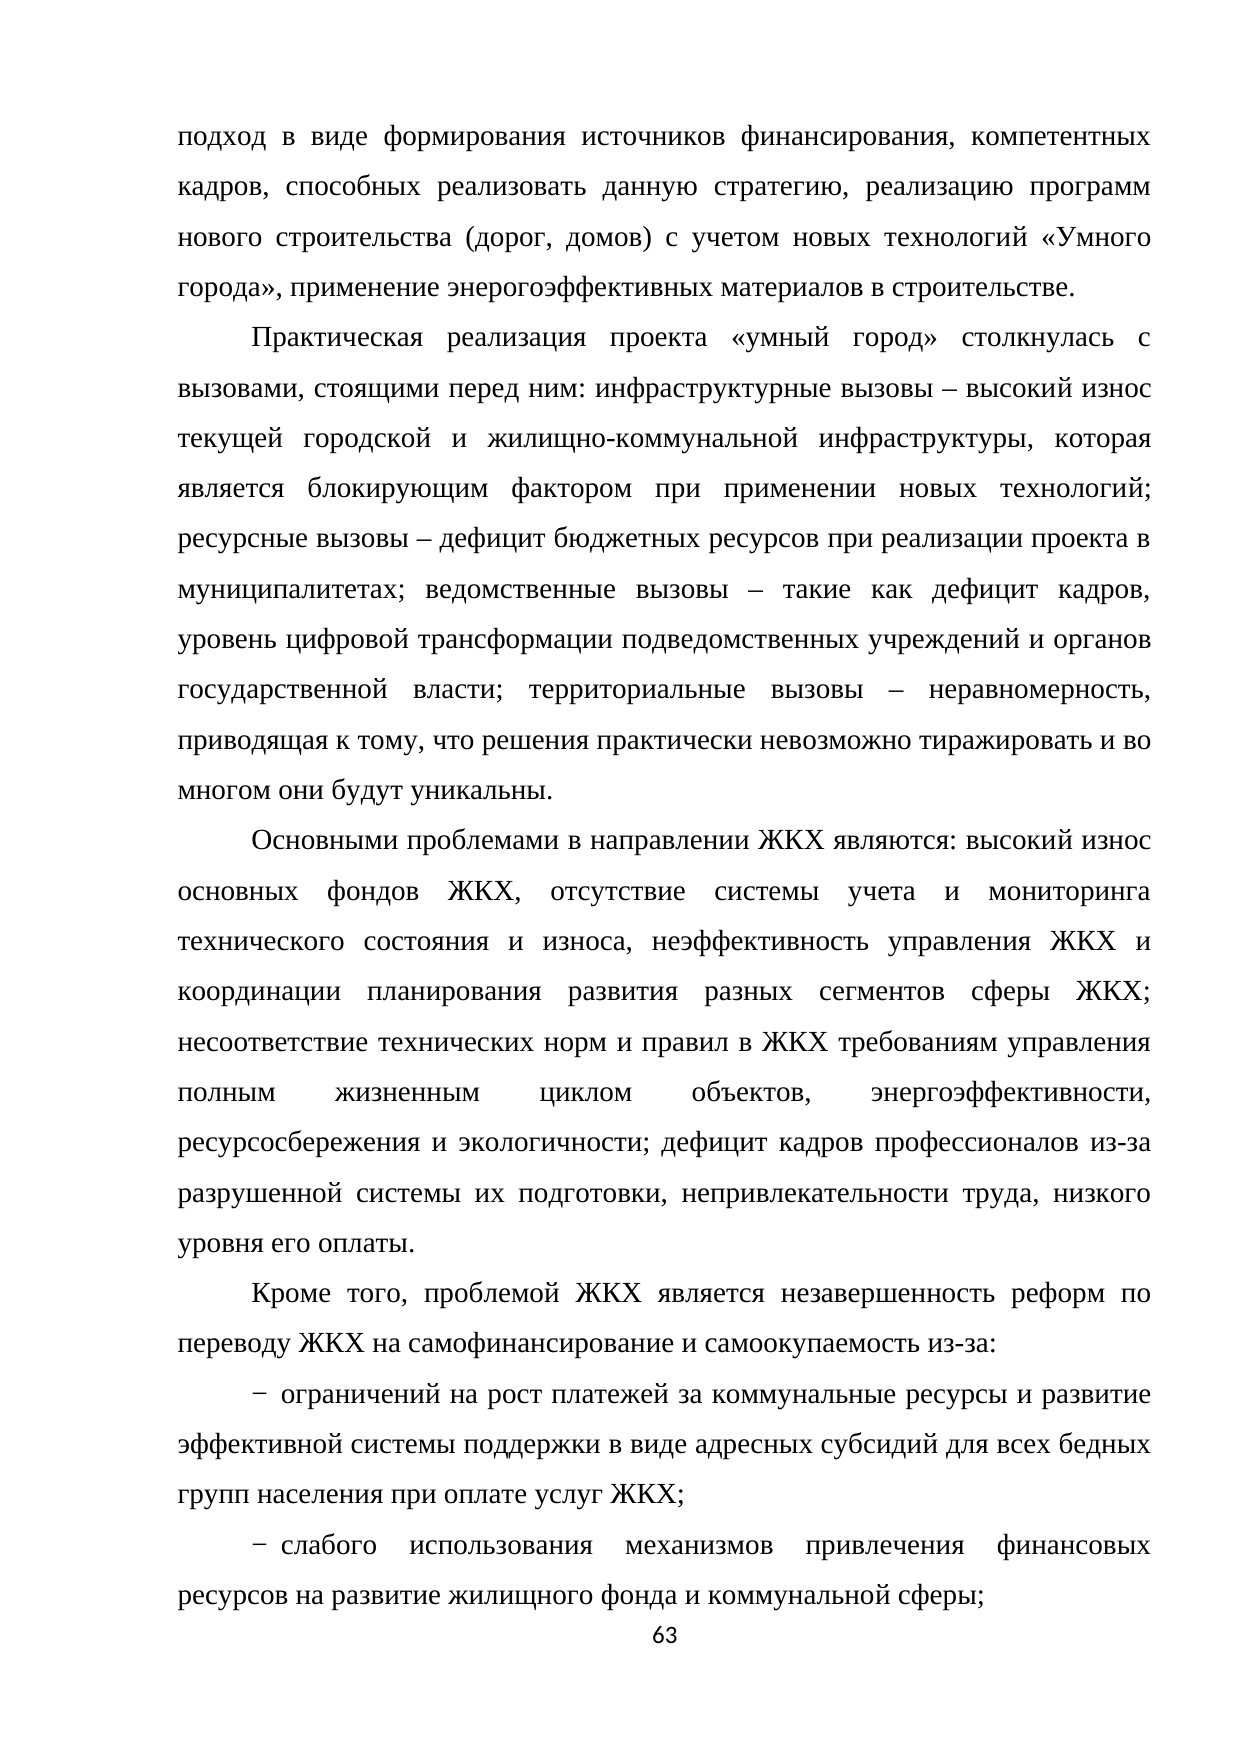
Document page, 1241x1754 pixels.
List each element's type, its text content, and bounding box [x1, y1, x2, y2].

list слабого использования механизмов привлечения финансовых ресурсов на развитие жилищного фонда и коммунальной сферы; [177, 1527, 1152, 1611]
text Кроме того, проблемой ЖКХ является незавершенность реформ по переводу ЖКХ на самофинансирование и самоокупаемость из-за: [177, 1275, 1152, 1359]
text Практическая реализация проекта «умный город» столкнулась с вызовами, стоящими перед ним: инфраструктурные вызовы – высокий износ текущей городской и жилищно-коммунальной инфраструктуры, которая является блокирующим фактором при применении новых технологий; ресурсные вызовы – дефицит бюджетных ресурсов при реализации проекта в муниципалитетах; ведомственные вызовы – такие как дефицит кадров, уровень цифровой трансформации подведомственных учреждений и органов государственной власти; территориальные вызовы – неравномерность, приводящая к тому, что решения практически невозможно тиражировать и во многом они будут уникальны. [177, 319, 1152, 806]
list ограничений на рост платежей за коммунальные ресурсы и развитие эффективной системы поддержки в виде адресных субсидий для всех бедных групп населения при оплате услуг ЖКХ; [177, 1376, 1152, 1510]
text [177, 118, 1152, 303]
text Основными проблемами в направлении ЖКХ являются: высокий износ основных фондов ЖКХ, отсутствие системы учета и мониторинга технического состояния и износа, неэффективность управления ЖКХ и координации планирования развития разных сегментов сферы ЖКХ; несоответствие технических норм и правил в ЖКХ требованиям управления полным жизненным циклом объектов, энергоэффективности, ресурсосбережения и экологичности; дефицит кадров профессионалов из-за разрушенной системы их подготовки, непривлекательности труда, низкого уровня его оплаты. [177, 822, 1152, 1258]
